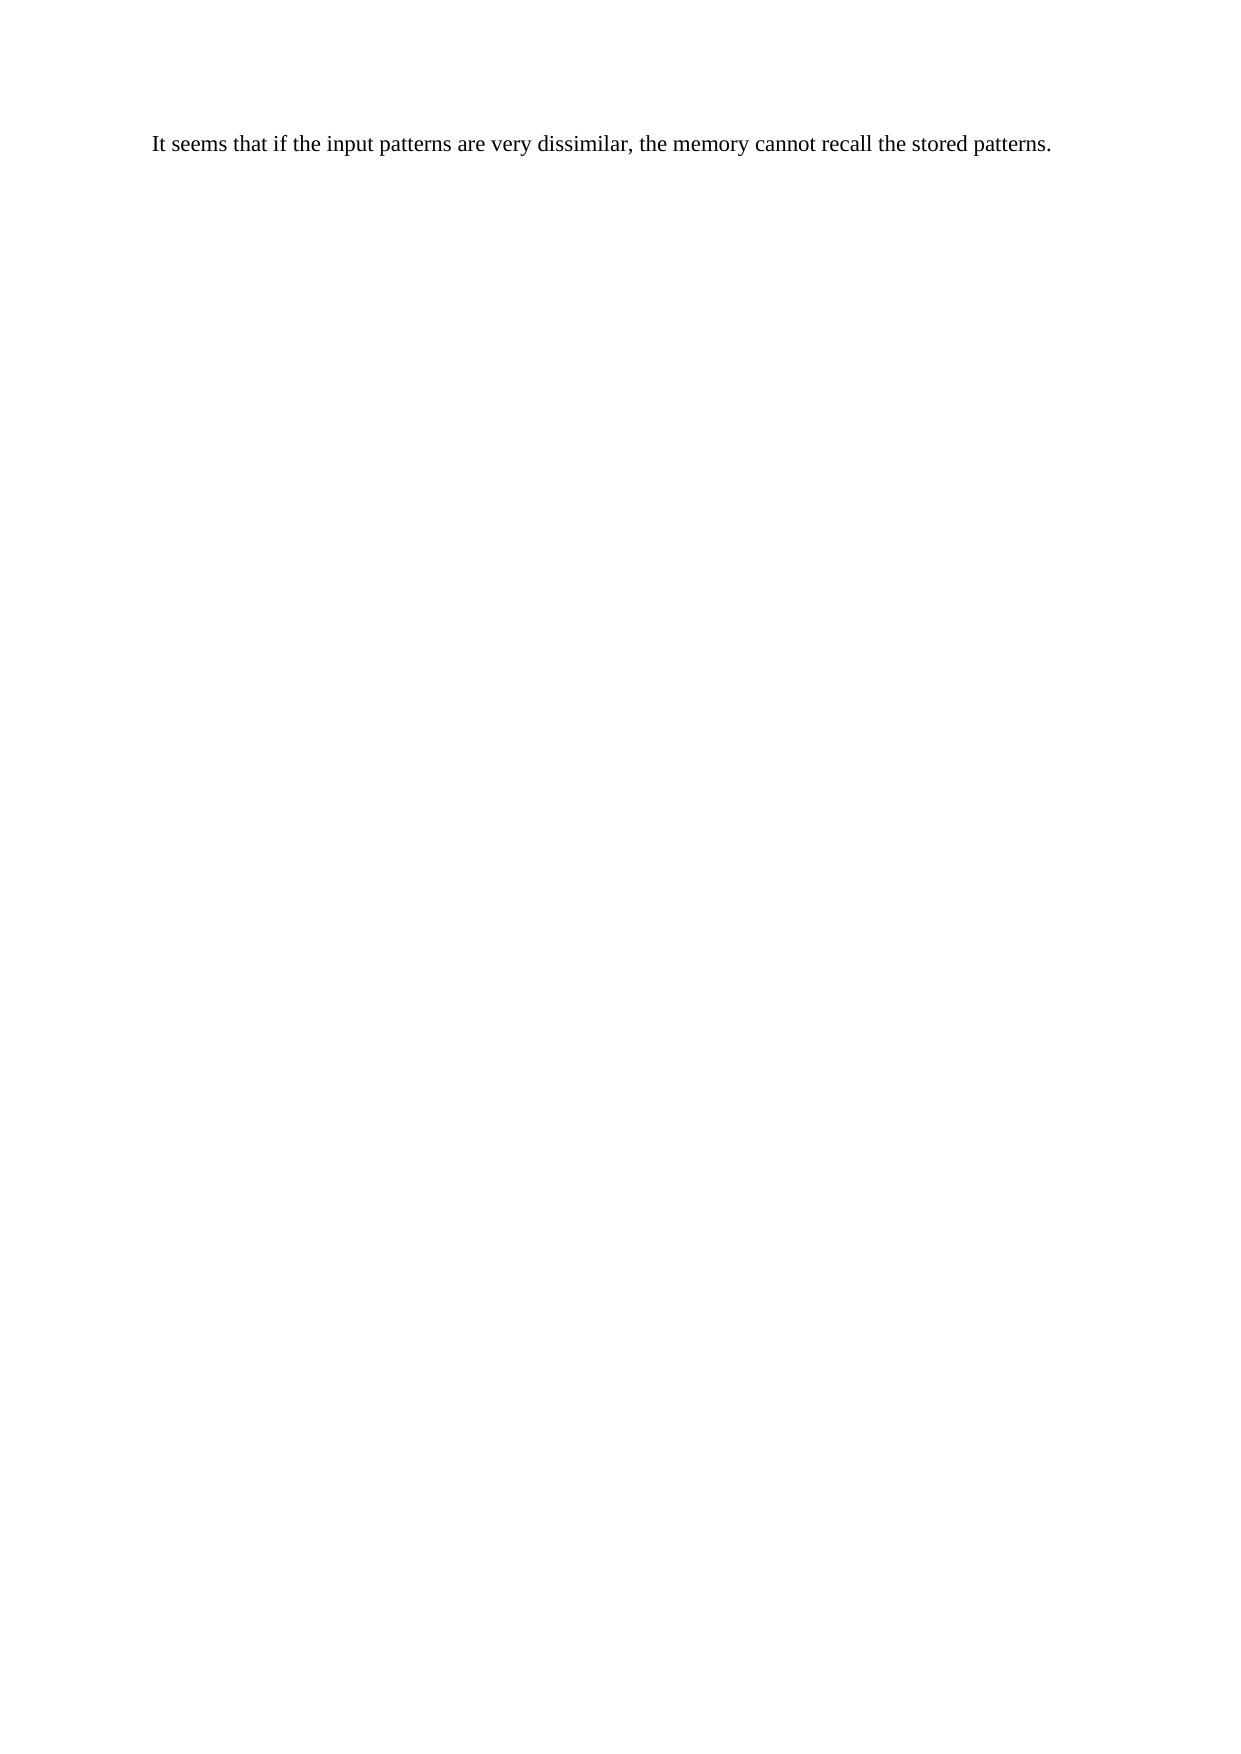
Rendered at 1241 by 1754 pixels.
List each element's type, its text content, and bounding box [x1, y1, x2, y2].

text It seems that if the input patterns are very dissimilar, the memory cannot recall the stored patterns. [152, 130, 1081, 156]
